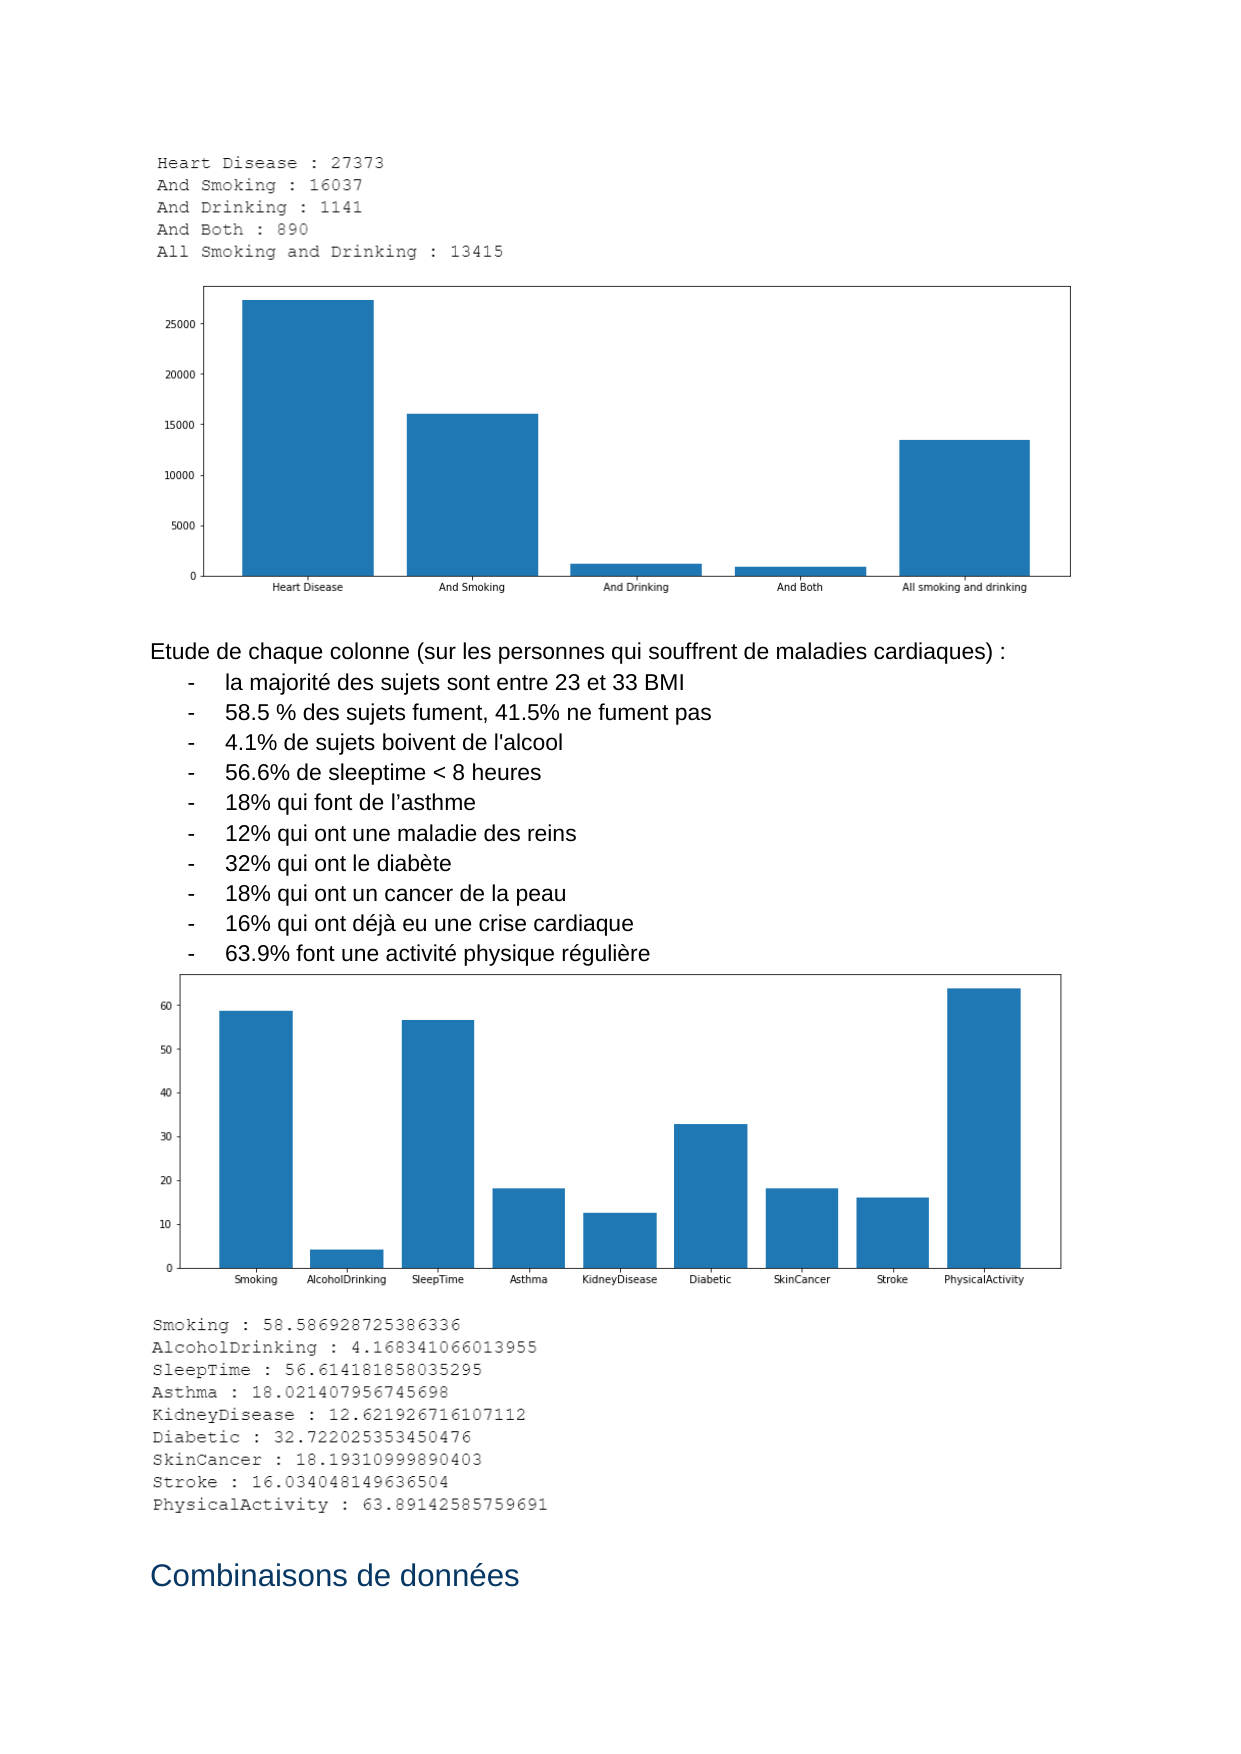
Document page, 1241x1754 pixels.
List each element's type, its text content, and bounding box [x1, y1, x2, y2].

list 32% qui ont le diabète [187, 850, 1090, 876]
list la majorité des sujets sont entre 23 et 33 BMI [187, 668, 1090, 695]
list 16% qui ont déjà eu une crise cardiaque [187, 910, 1090, 936]
list 18% qui font de l’asthme [187, 789, 1090, 816]
list 56.6% de sleeptime < 8 heures [187, 759, 1090, 785]
text Etude de chaque colonne (sur les personnes qui souffrent de maladies cardiaques) : [150, 638, 1090, 664]
list 58.5 % des sujets fument, 41.5% ne fument pas [187, 699, 1090, 725]
text Combinaisons de données [150, 1557, 1090, 1593]
list 12% qui ont une maladie des reins [187, 819, 1090, 846]
picture [150, 970, 1091, 1523]
picture [150, 150, 1091, 605]
list 18% qui ont un cancer de la peau [187, 880, 1090, 906]
list 63.9% font une activité physique régulière [187, 940, 1090, 967]
list 4.1% de sujets boivent de l'alcool [187, 729, 1090, 755]
